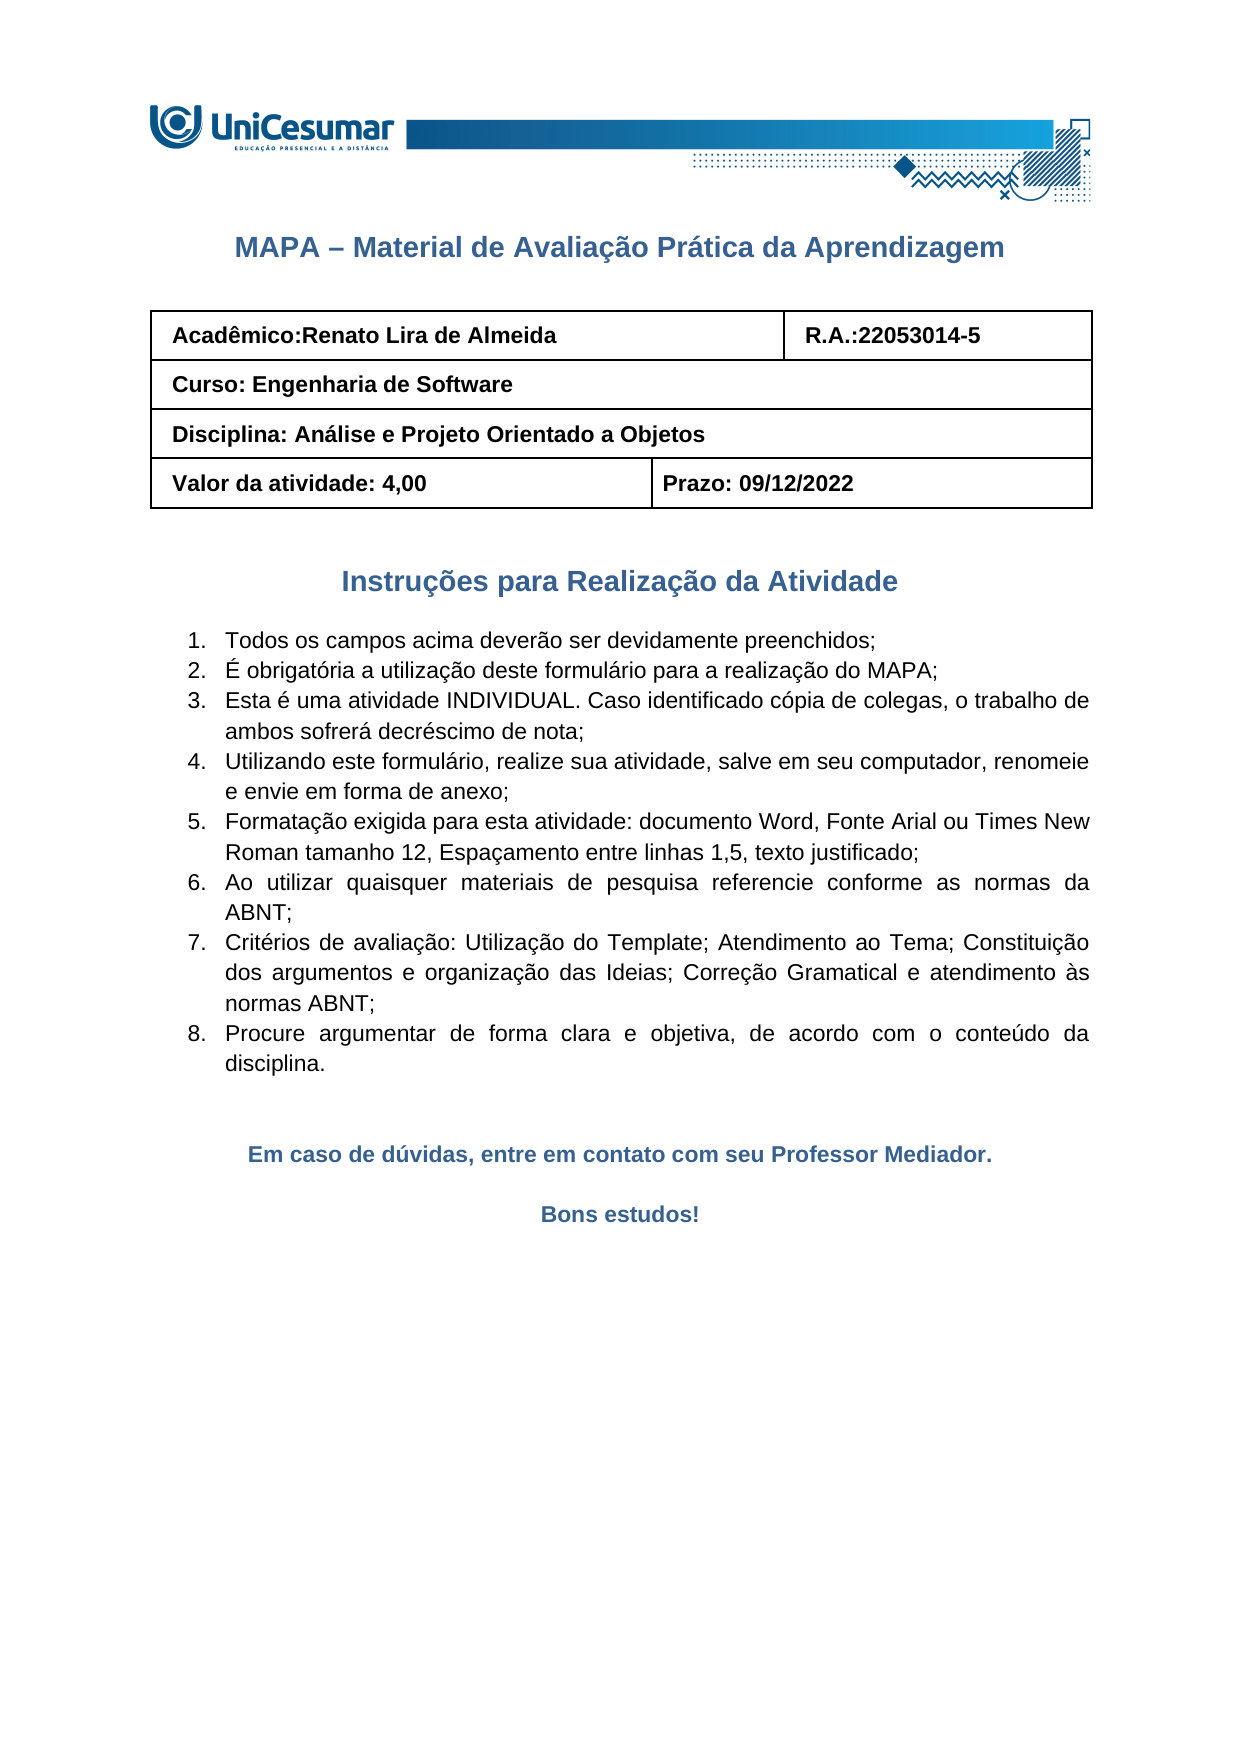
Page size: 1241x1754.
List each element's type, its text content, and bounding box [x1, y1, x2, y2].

table_cell Disciplina: Análise e Projeto Orientado a Objetos [152, 410, 1091, 457]
list É obrigatória a utilização deste formulário para a realização do MAPA; [187, 657, 1090, 684]
table_cell Curso: Engenharia de Software [152, 361, 1091, 408]
list Procure argumentar de forma clara e objetiva, de acordo com o conteúdo da disciplina. [187, 1020, 1090, 1076]
text Bons estudos! [150, 1201, 1090, 1227]
table_header R.A.:22053014-5 [785, 312, 1091, 359]
table_header Acadêmico:Renato Lira de Almeida [152, 312, 783, 359]
list Critérios de avaliação: Utilização do Template; Atendimento ao Tema; Constituição dos argumentos e organização das Ideias; Correção Gramatical e atendimento às normas ABNT; [187, 929, 1090, 1016]
list Todos os campos acima deverão ser devidamente preenchidos; [187, 627, 1090, 653]
text Instruções para Realização da Atividade [150, 564, 1090, 598]
list Formatação exigida para esta atividade: documento Word, Fonte Arial ou Times New Roman tamanho 12, Espaçamento entre linhas 1,5, texto justificado; [187, 808, 1090, 865]
text Em caso de dúvidas, entre em contato com seu Professor Mediador. [150, 1141, 1090, 1167]
picture [150, 105, 1091, 202]
text MAPA – Material de Avaliação Prática da Aprendizagem [150, 230, 1090, 264]
list Utilizando este formulário, realize sua atividade, salve em seu computador, renomeie e envie em forma de anexo; [187, 748, 1090, 804]
list Esta é uma atividade INDIVIDUAL. Caso identificado cópia de colegas, o trabalho de ambos sofrerá decréscimo de nota; [187, 687, 1090, 744]
table_cell Prazo: 09/12/2022 [653, 459, 1091, 507]
table_cell Valor da atividade: 4,00 [152, 459, 651, 507]
list Ao utilizar quaisquer materiais de pesquisa referencie conforme as normas da ABNT; [187, 869, 1090, 925]
